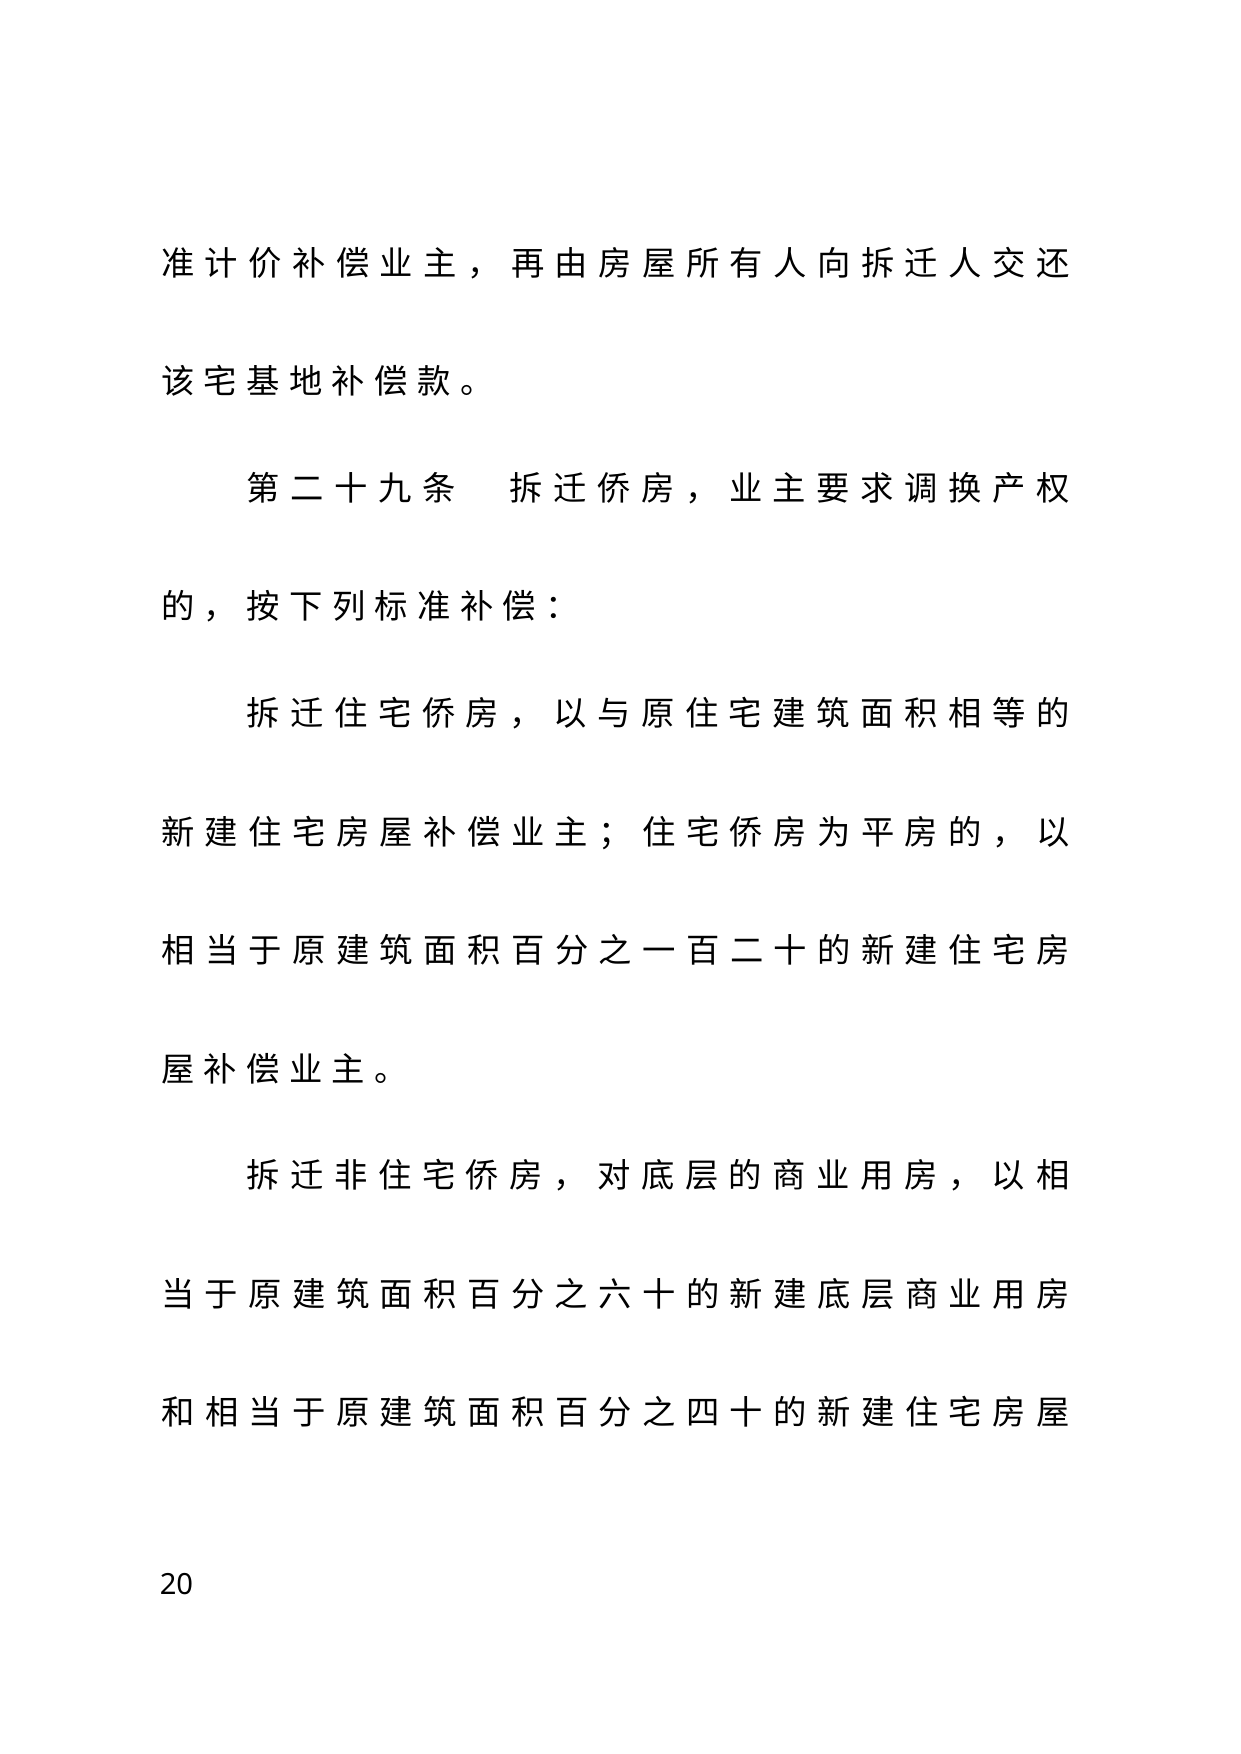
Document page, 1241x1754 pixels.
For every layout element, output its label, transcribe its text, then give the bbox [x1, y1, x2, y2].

text 第二十九条 拆迁侨房，业主要求调换产权的，按下列标准补偿： [161, 439, 1079, 652]
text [161, 213, 1079, 427]
text 拆迁住宅侨房，以与原住宅建筑面积相等的新建住宅房屋补偿业主；住宅侨房为平房的，以相当于原建筑面积百分之一百二十的新建住宅房屋补偿业主。 [161, 664, 1079, 1114]
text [161, 1126, 1079, 1458]
